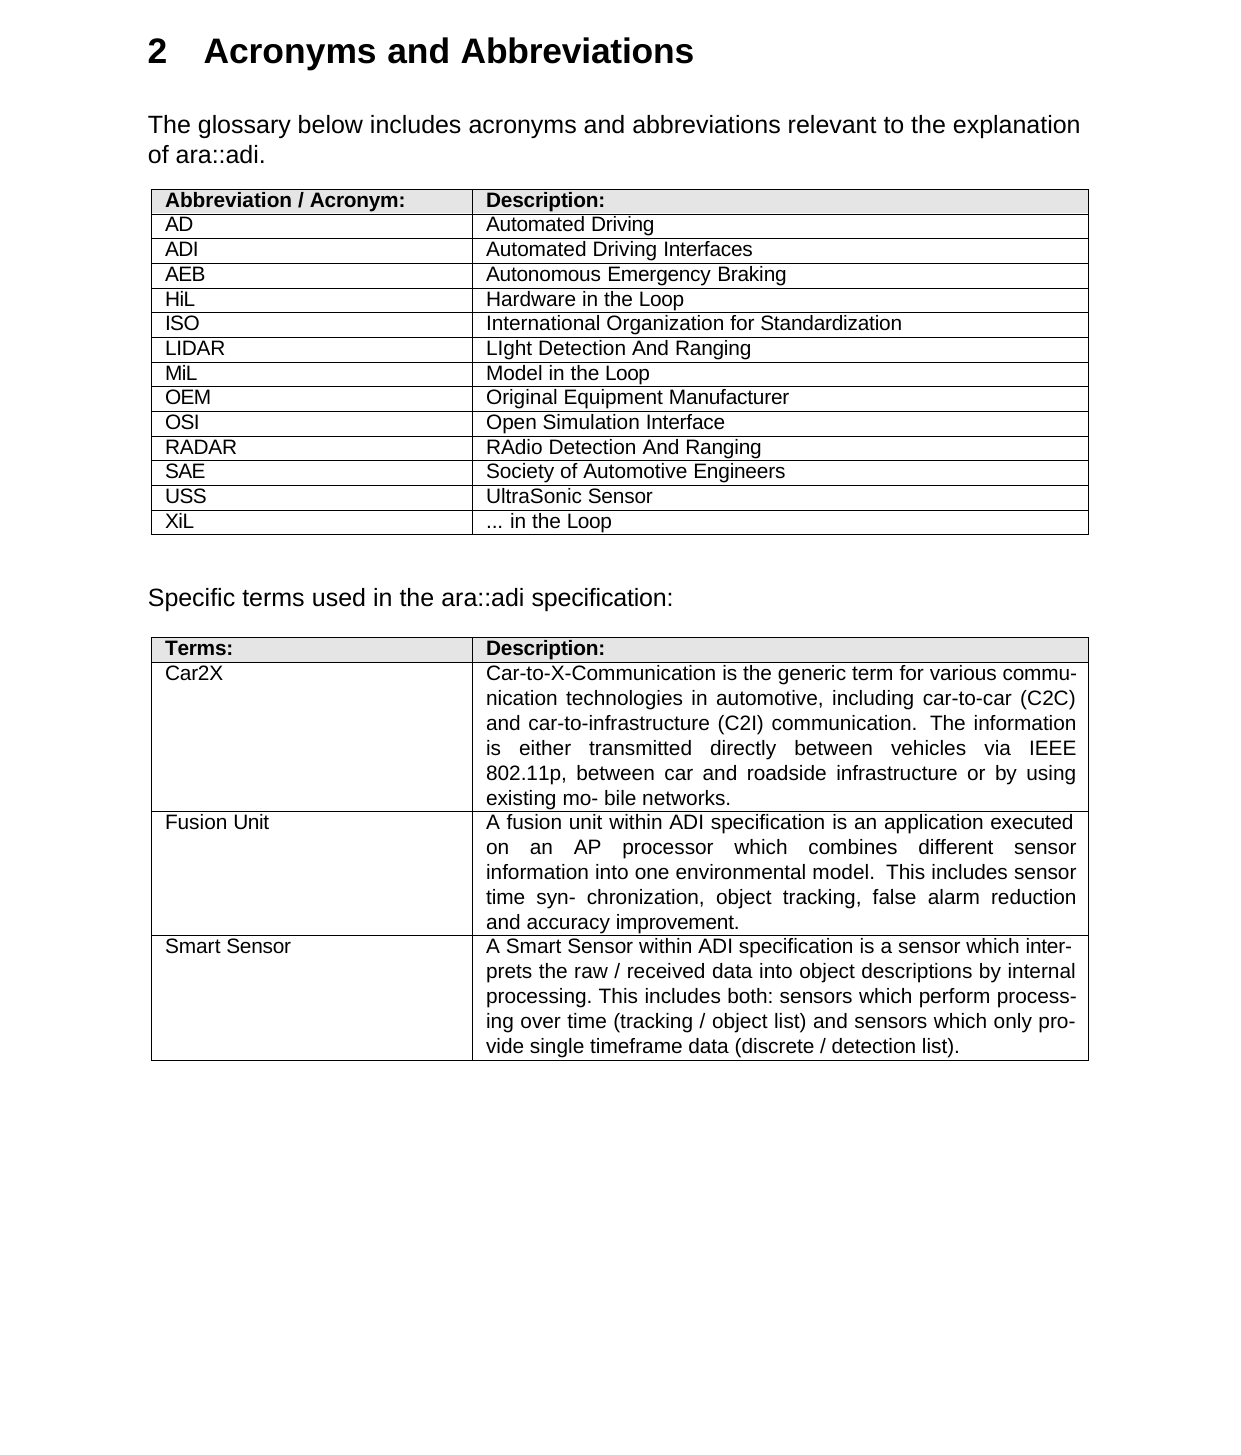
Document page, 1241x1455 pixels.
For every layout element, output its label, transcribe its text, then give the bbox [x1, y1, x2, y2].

table_cell RAdio Detection And Ranging [473, 437, 1088, 460]
table_cell Open Simulation Interface [473, 412, 1088, 436]
table_cell OEM [152, 387, 472, 411]
table_cell Society of Automotive Engineers [473, 461, 1088, 485]
table_cell Original Equipment Manufacturer [473, 387, 1088, 411]
table_cell Fusion Unit [152, 812, 472, 935]
text The glossary below includes acronyms and abbreviations relevant to the explanation of ara::adi. [148, 110, 1100, 169]
table_cell MiL [152, 363, 472, 386]
subtitle Acronyms and Abbreviations [147, 30, 1109, 71]
table_cell SAE [152, 461, 472, 485]
table_cell USS [152, 486, 472, 510]
table_cell International Organization for Standardization [473, 313, 1088, 337]
table_cell Smart Sensor [152, 936, 472, 1059]
table_cell Car-to-X-Communication is the generic term for various commu- nication technologies in automotive, including car-to-car (C2C) and car-to-infrastructure (C2I) communication. The information is either transmitted directly between vehicles via IEEE 802.11p, between car and roadside infrastructure or by using existing mo- bile networks. [473, 663, 1088, 811]
table_cell A Smart Sensor within ADI specification is a sensor which inter- prets the raw / received data into object descriptions by internal processing. This includes both: sensors which perform process- ing over time (tracking / object list) and sensors which only pro- vide single timeframe data (discrete / detection list). [473, 936, 1088, 1059]
table_cell ADI [152, 239, 472, 263]
table_cell ... in the Loop [473, 511, 1088, 534]
table_cell A fusion unit within ADI specification is an application executed on an AP processor which combines different sensor information into one environmental model. This includes sensor time syn- chronization, object tracking, false alarm reduction and accuracy improvement. [473, 812, 1088, 935]
table_cell Model in the Loop [473, 363, 1088, 386]
table_cell UltraSonic Sensor [473, 486, 1088, 510]
table_header Description: [473, 638, 1088, 662]
text Specific terms used in the ara::adi specification: [148, 583, 1109, 612]
table_cell Autonomous Emergency Braking [473, 264, 1088, 287]
table_cell RADAR [152, 437, 472, 460]
table_cell OSI [152, 412, 472, 436]
table_cell Car2X [152, 663, 472, 811]
table_cell Automated Driving [473, 215, 1088, 238]
table_cell AD [152, 215, 472, 238]
table_cell HiL [152, 289, 472, 312]
table_cell XiL [152, 511, 472, 534]
table_cell AEB [152, 264, 472, 287]
table_cell Automated Driving Interfaces [473, 239, 1088, 263]
table_cell LIDAR [152, 338, 472, 362]
table_header Terms: [152, 638, 472, 662]
table_header Description: [473, 190, 1088, 213]
table_cell ISO [152, 313, 472, 337]
table_cell LIght Detection And Ranging [473, 338, 1088, 362]
table_header Abbreviation / Acronym: [152, 190, 472, 213]
table_cell Hardware in the Loop [473, 289, 1088, 312]
